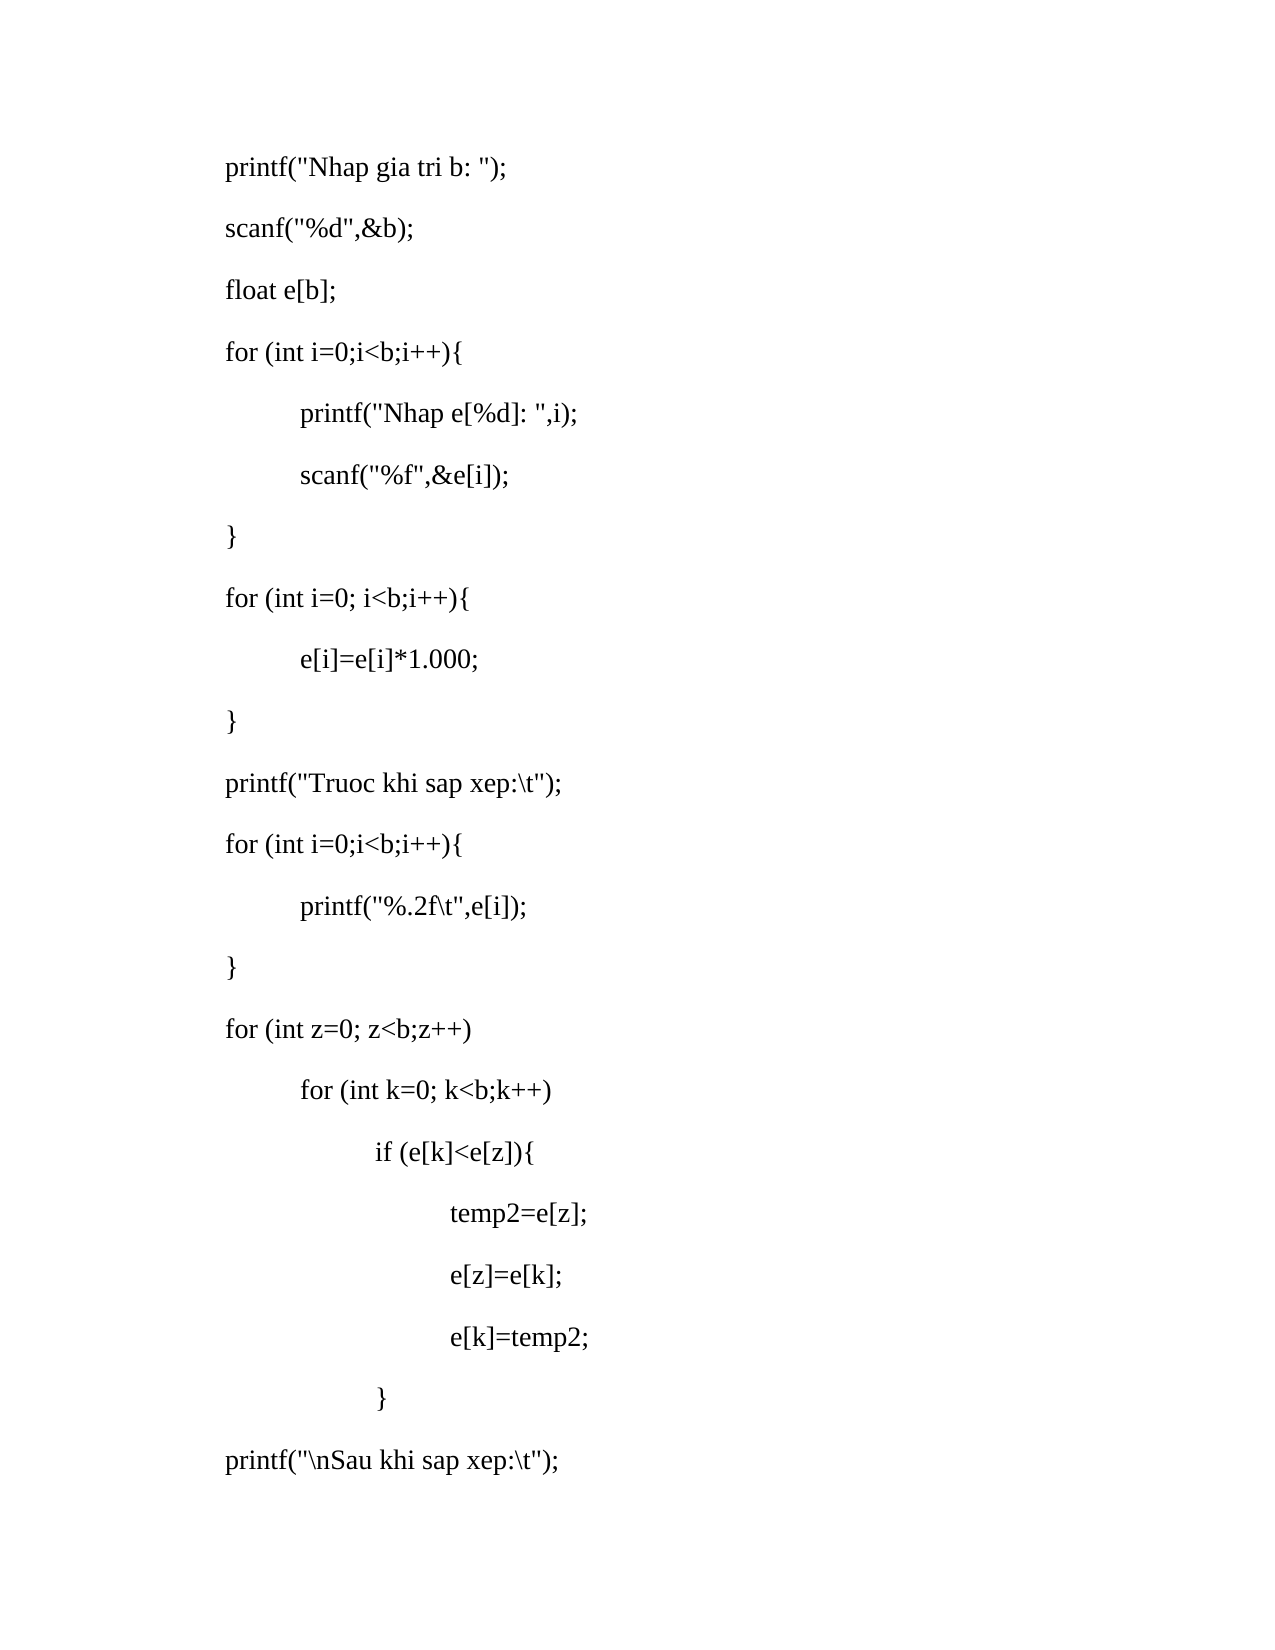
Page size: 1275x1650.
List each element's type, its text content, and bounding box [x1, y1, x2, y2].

text for (int i=0;i<b;i++){ [150, 827, 1125, 859]
text for (int z=0; z<b;z++) [150, 1012, 1125, 1044]
text scanf("%f",&e[i]); [150, 458, 1125, 490]
text for (int i=0; i<b;i++){ [150, 581, 1125, 613]
text e[i]=e[i]*1.000; [150, 642, 1125, 675]
text } [150, 519, 1125, 552]
text printf("Nhap e[%d]: ",i); [150, 396, 1125, 429]
text scanf("%d",&b); [150, 212, 1125, 244]
text e[z]=e[k]; [150, 1258, 1125, 1291]
text } [150, 704, 1125, 736]
text for (int i=0;i<b;i++){ [150, 335, 1125, 367]
text printf("Nhap gia tri b: "); [150, 150, 1125, 182]
text e[k]=temp2; [150, 1320, 1125, 1352]
text float e[b]; [150, 273, 1125, 306]
text if (e[k]<e[z]){ [150, 1135, 1125, 1167]
text for (int k=0; k<b;k++) [150, 1073, 1125, 1106]
text temp2=e[z]; [150, 1197, 1125, 1229]
text printf("%.2f\t",e[i]); [150, 889, 1125, 921]
text } [150, 950, 1125, 983]
text printf("Truoc khi sap xep:\t"); [150, 766, 1125, 798]
text } [150, 1381, 1125, 1414]
text printf("\nSau khi sap xep:\t"); [150, 1443, 1125, 1475]
